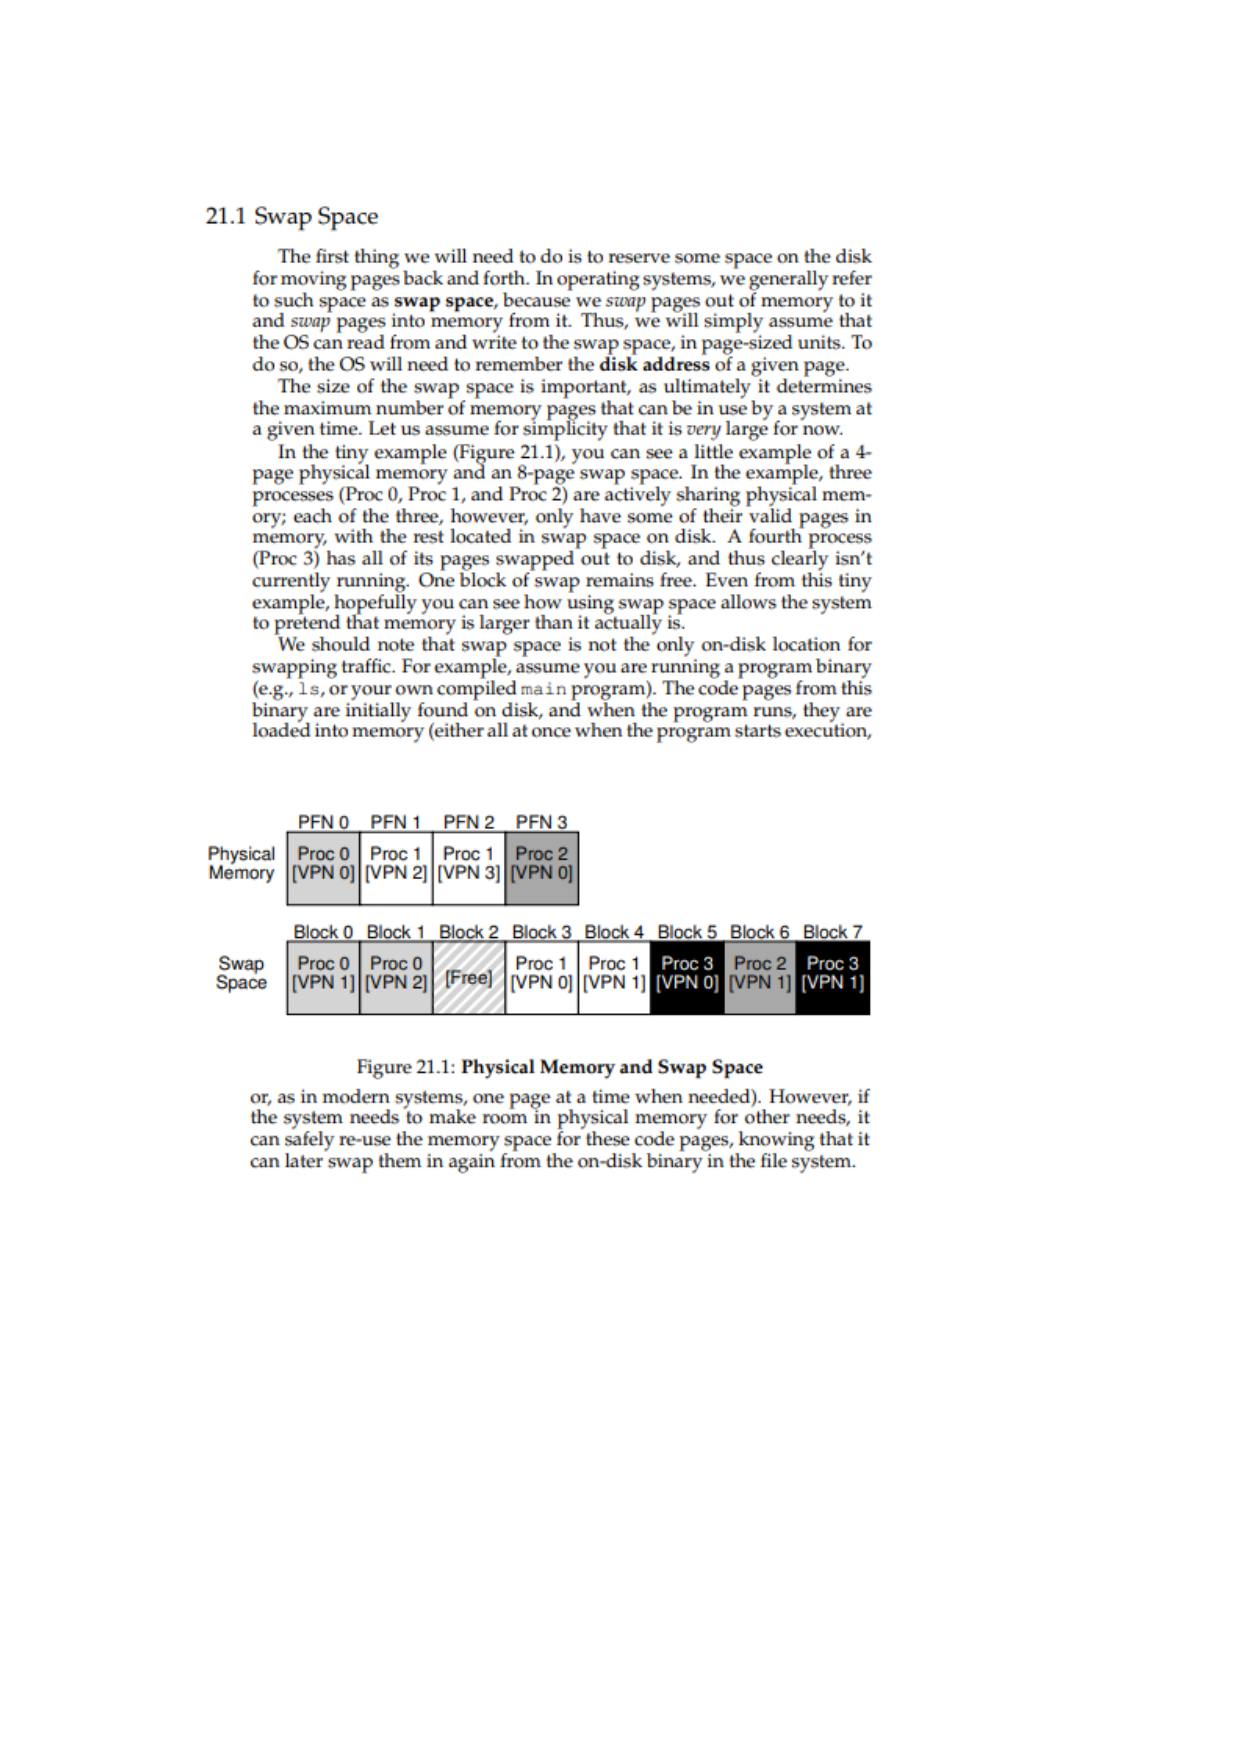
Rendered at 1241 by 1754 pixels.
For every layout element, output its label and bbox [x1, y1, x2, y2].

picture [187, 796, 919, 1180]
picture [187, 191, 899, 762]
